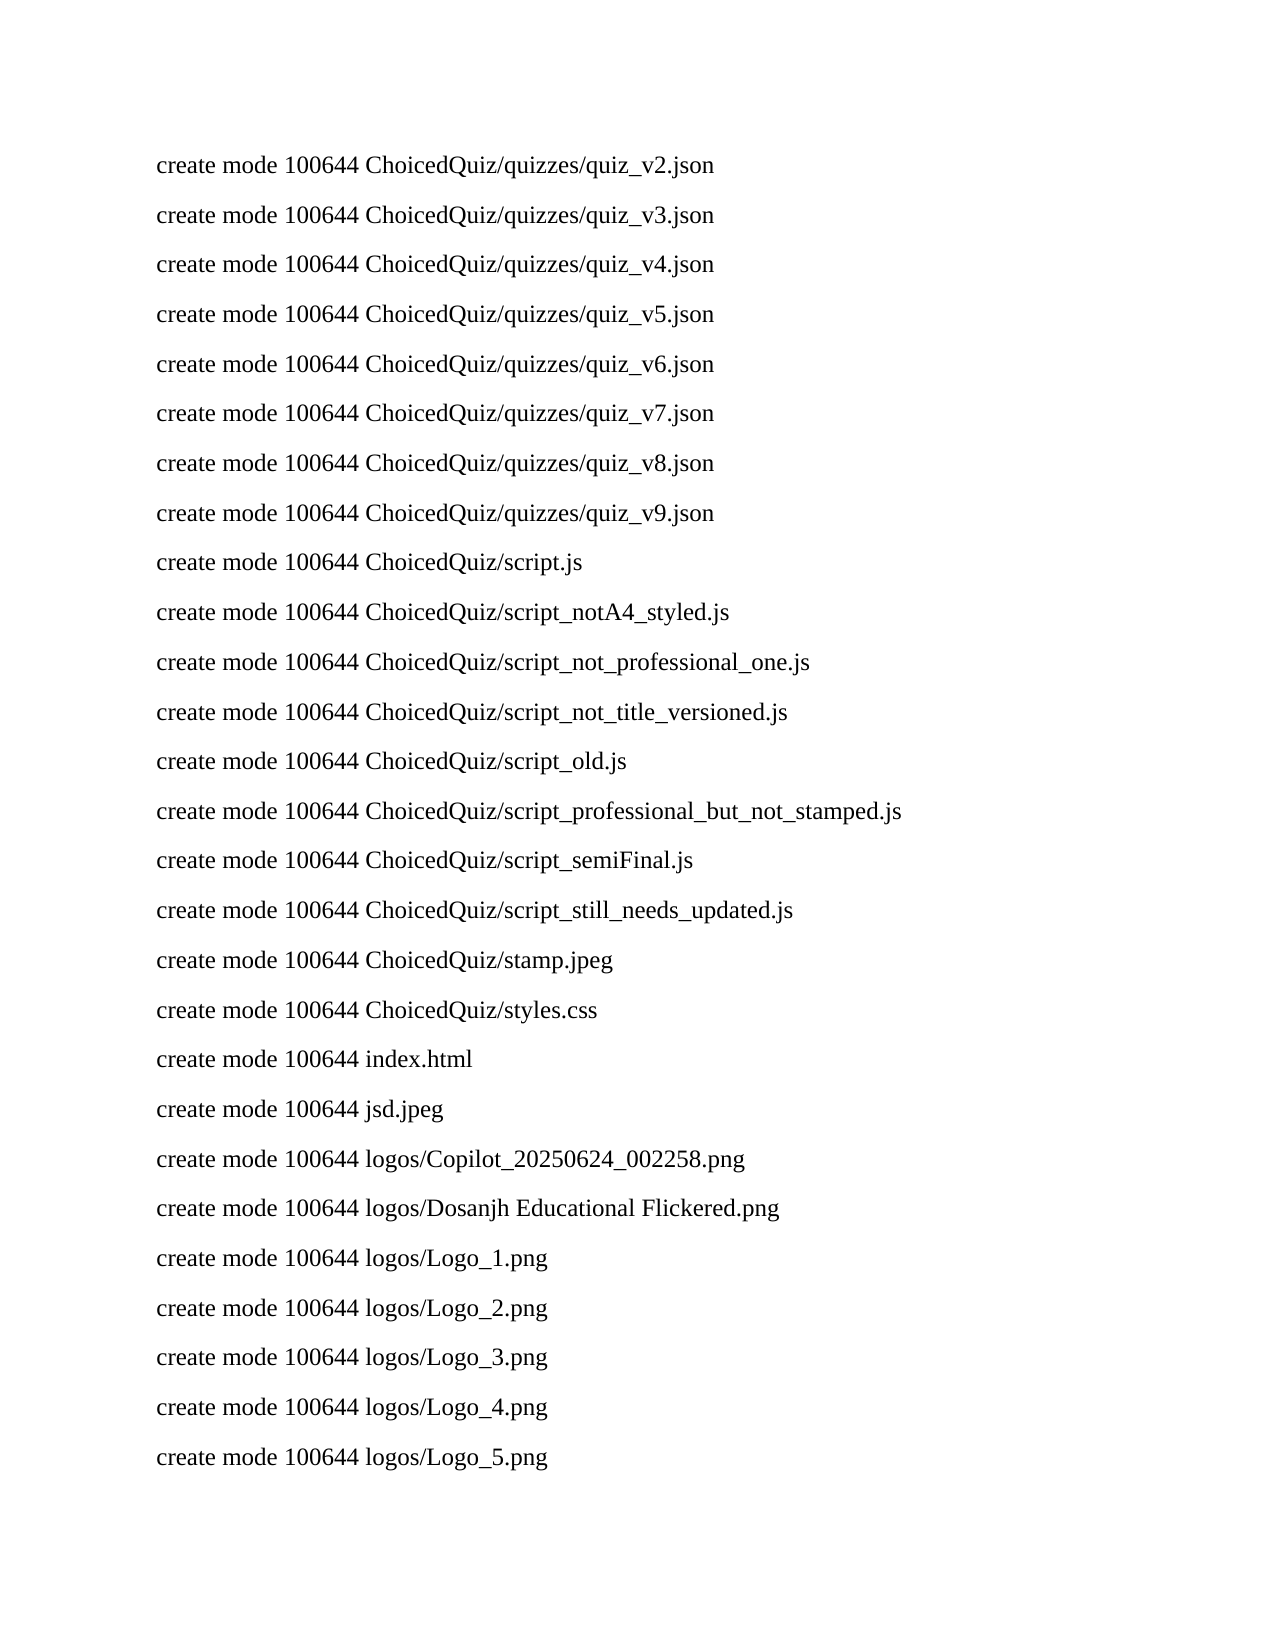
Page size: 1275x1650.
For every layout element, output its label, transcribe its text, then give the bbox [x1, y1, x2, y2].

text create mode 100644 ChoicedQuiz/quizzes/quiz_v7.json [150, 398, 1125, 427]
text create mode 100644 ChoicedQuiz/stamp.jpeg [150, 945, 1125, 974]
text create mode 100644 ChoicedQuiz/quizzes/quiz_v5.json [150, 299, 1125, 328]
text create mode 100644 ChoicedQuiz/quizzes/quiz_v4.json [150, 249, 1125, 278]
text create mode 100644 ChoicedQuiz/script_not_title_versioned.js [150, 697, 1125, 725]
text create mode 100644 logos/Logo_2.png [150, 1293, 1125, 1322]
text create mode 100644 ChoicedQuiz/script.js [150, 547, 1125, 576]
text create mode 100644 jsd.jpeg [150, 1094, 1125, 1123]
text create mode 100644 ChoicedQuiz/script_old.js [150, 746, 1125, 775]
text create mode 100644 ChoicedQuiz/styles.css [150, 995, 1125, 1023]
text create mode 100644 ChoicedQuiz/quizzes/quiz_v9.json [150, 498, 1125, 527]
text create mode 100644 logos/Logo_3.png [150, 1342, 1125, 1371]
text create mode 100644 ChoicedQuiz/script_not_professional_one.js [150, 647, 1125, 676]
text create mode 100644 logos/Logo_5.png [150, 1442, 1125, 1471]
text create mode 100644 ChoicedQuiz/quizzes/quiz_v8.json [150, 448, 1125, 477]
text create mode 100644 ChoicedQuiz/quizzes/quiz_v2.json [150, 150, 1125, 179]
text create mode 100644 logos/Logo_1.png [150, 1243, 1125, 1272]
text create mode 100644 ChoicedQuiz/quizzes/quiz_v3.json [150, 200, 1125, 228]
text create mode 100644 ChoicedQuiz/script_semiFinal.js [150, 846, 1125, 874]
text create mode 100644 index.html [150, 1044, 1125, 1073]
text create mode 100644 ChoicedQuiz/quizzes/quiz_v6.json [150, 349, 1125, 377]
text create mode 100644 ChoicedQuiz/script_still_needs_updated.js [150, 895, 1125, 924]
text create mode 100644 ChoicedQuiz/script_professional_but_not_stamped.js [150, 796, 1125, 825]
text create mode 100644 logos/Logo_4.png [150, 1392, 1125, 1421]
text create mode 100644 logos/Copilot_20250624_002258.png [150, 1144, 1125, 1172]
text create mode 100644 ChoicedQuiz/script_notA4_styled.js [150, 597, 1125, 626]
text create mode 100644 logos/Dosanjh Educational Flickered.png [150, 1193, 1125, 1222]
